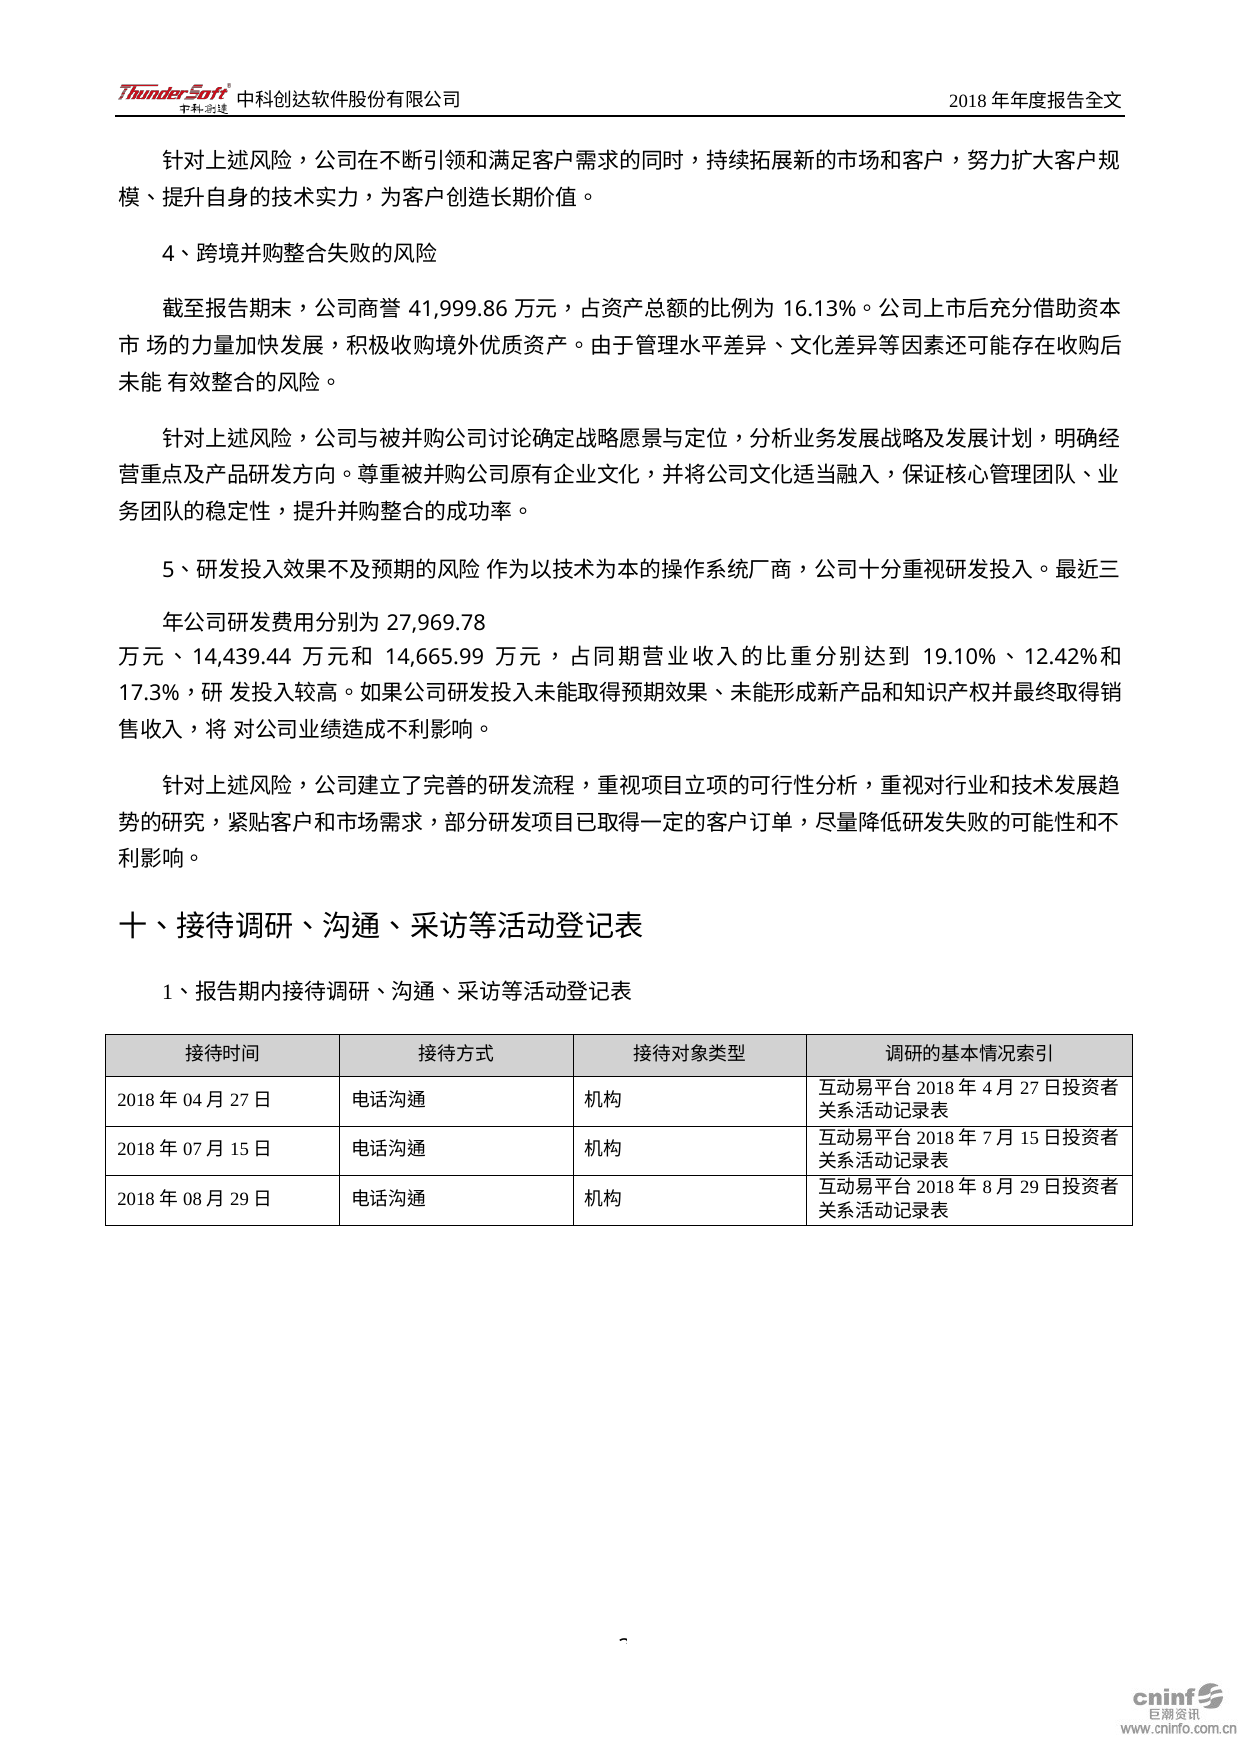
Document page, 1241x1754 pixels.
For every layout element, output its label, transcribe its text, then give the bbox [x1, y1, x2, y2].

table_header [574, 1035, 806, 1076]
picture [118, 83, 231, 114]
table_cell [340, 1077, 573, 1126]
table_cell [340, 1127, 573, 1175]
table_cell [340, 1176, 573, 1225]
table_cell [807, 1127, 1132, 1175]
text 万元、14,439.44 万元和 14,665.99 万元，占同期营业收入的比重分别达到 19.10%、12.42%和 17.3%，研 发投入较高。如果公司研发投入未能取得预期效果、未能形成新产品和知识产权并最终取得销售收入，将 对公司业绩造成不利影响。 [118, 641, 1123, 743]
text 针对上述风险，公司与被并购公司讨论确定战略愿景与定位，分析业务发展战略及发展计划，明确经 营重点及产品研发方向。尊重被并购公司原有企业文化，并将公司文化适当融入，保证核心管理团队、业 务团队的稳定性，提升并购整合的成功率。 [118, 423, 1122, 526]
text 针对上述风险，公司在不断引领和满足客户需求的同时，持续拓展新的市场和客户，努力扩大客户规 模、提升自身的技术实力，为客户创造长期价值。 [118, 145, 1122, 212]
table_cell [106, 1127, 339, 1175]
text 截至报告期末，公司商誉 41,999.86 万元，占资产总额的比例为 16.13%。公司上市后充分借助资本市 场的力量加快发展，积极收购境外优质资产。由于管理水平差异、文化差异等因素还可能存在收购后未能 有效整合的风险。 [118, 293, 1122, 396]
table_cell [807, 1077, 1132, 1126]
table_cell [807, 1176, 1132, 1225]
text 1、报告期内接待调研、沟通、采访等活动登记表 [162, 976, 1134, 1005]
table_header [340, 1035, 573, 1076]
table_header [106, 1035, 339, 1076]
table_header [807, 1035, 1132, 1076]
text 4、跨境并购整合失败的风险 [162, 238, 1134, 268]
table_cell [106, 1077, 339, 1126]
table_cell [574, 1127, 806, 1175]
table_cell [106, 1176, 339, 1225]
subtitle 十、接待调研、沟通、采访等活动登记表 [118, 905, 1240, 945]
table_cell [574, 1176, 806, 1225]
text 针对上述风险，公司建立了完善的研发流程，重视项目立项的可行性分析，重视对行业和技术发展趋 势的研究，紧贴客户和市场需求，部分研发项目已取得一定的客户订单，尽量降低研发失败的可能性和不 利影响。 [118, 770, 1122, 873]
text 5、研发投入效果不及预期的风险 作为以技术为本的操作系统厂商，公司十分重视研发投入。最近三年公司研发费用分别为 27,969.78 [162, 535, 1124, 641]
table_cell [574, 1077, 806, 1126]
picture [1115, 1680, 1240, 1737]
